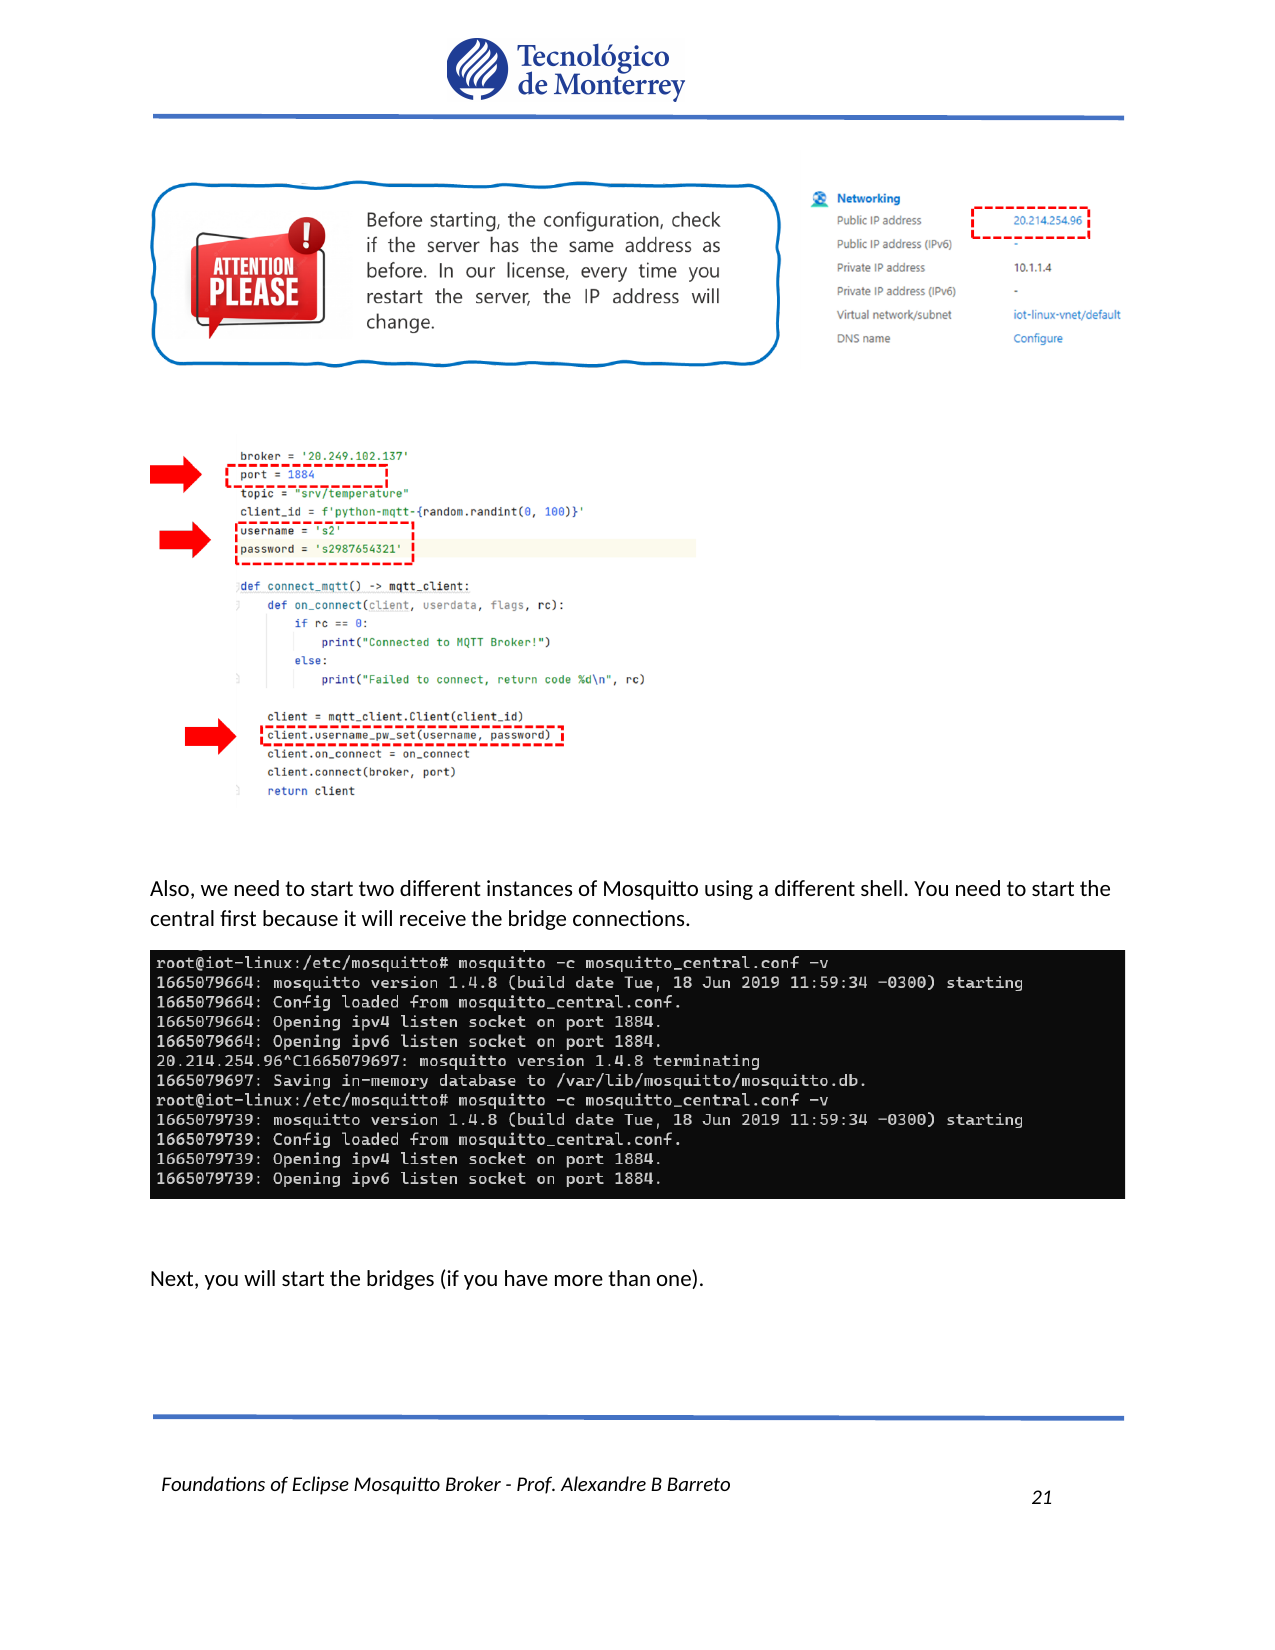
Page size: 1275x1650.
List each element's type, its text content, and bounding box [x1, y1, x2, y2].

picture [447, 38, 686, 102]
picture [150, 150, 1125, 369]
picture [150, 950, 1125, 1199]
picture [150, 434, 697, 808]
text Also, we need to start two different instances of Mosquitto using a different shell. You need to start the central first because it will receive the bridge connections. [150, 874, 1125, 932]
text Next, you will start the bridges (if you have more than one). [150, 1264, 1125, 1292]
